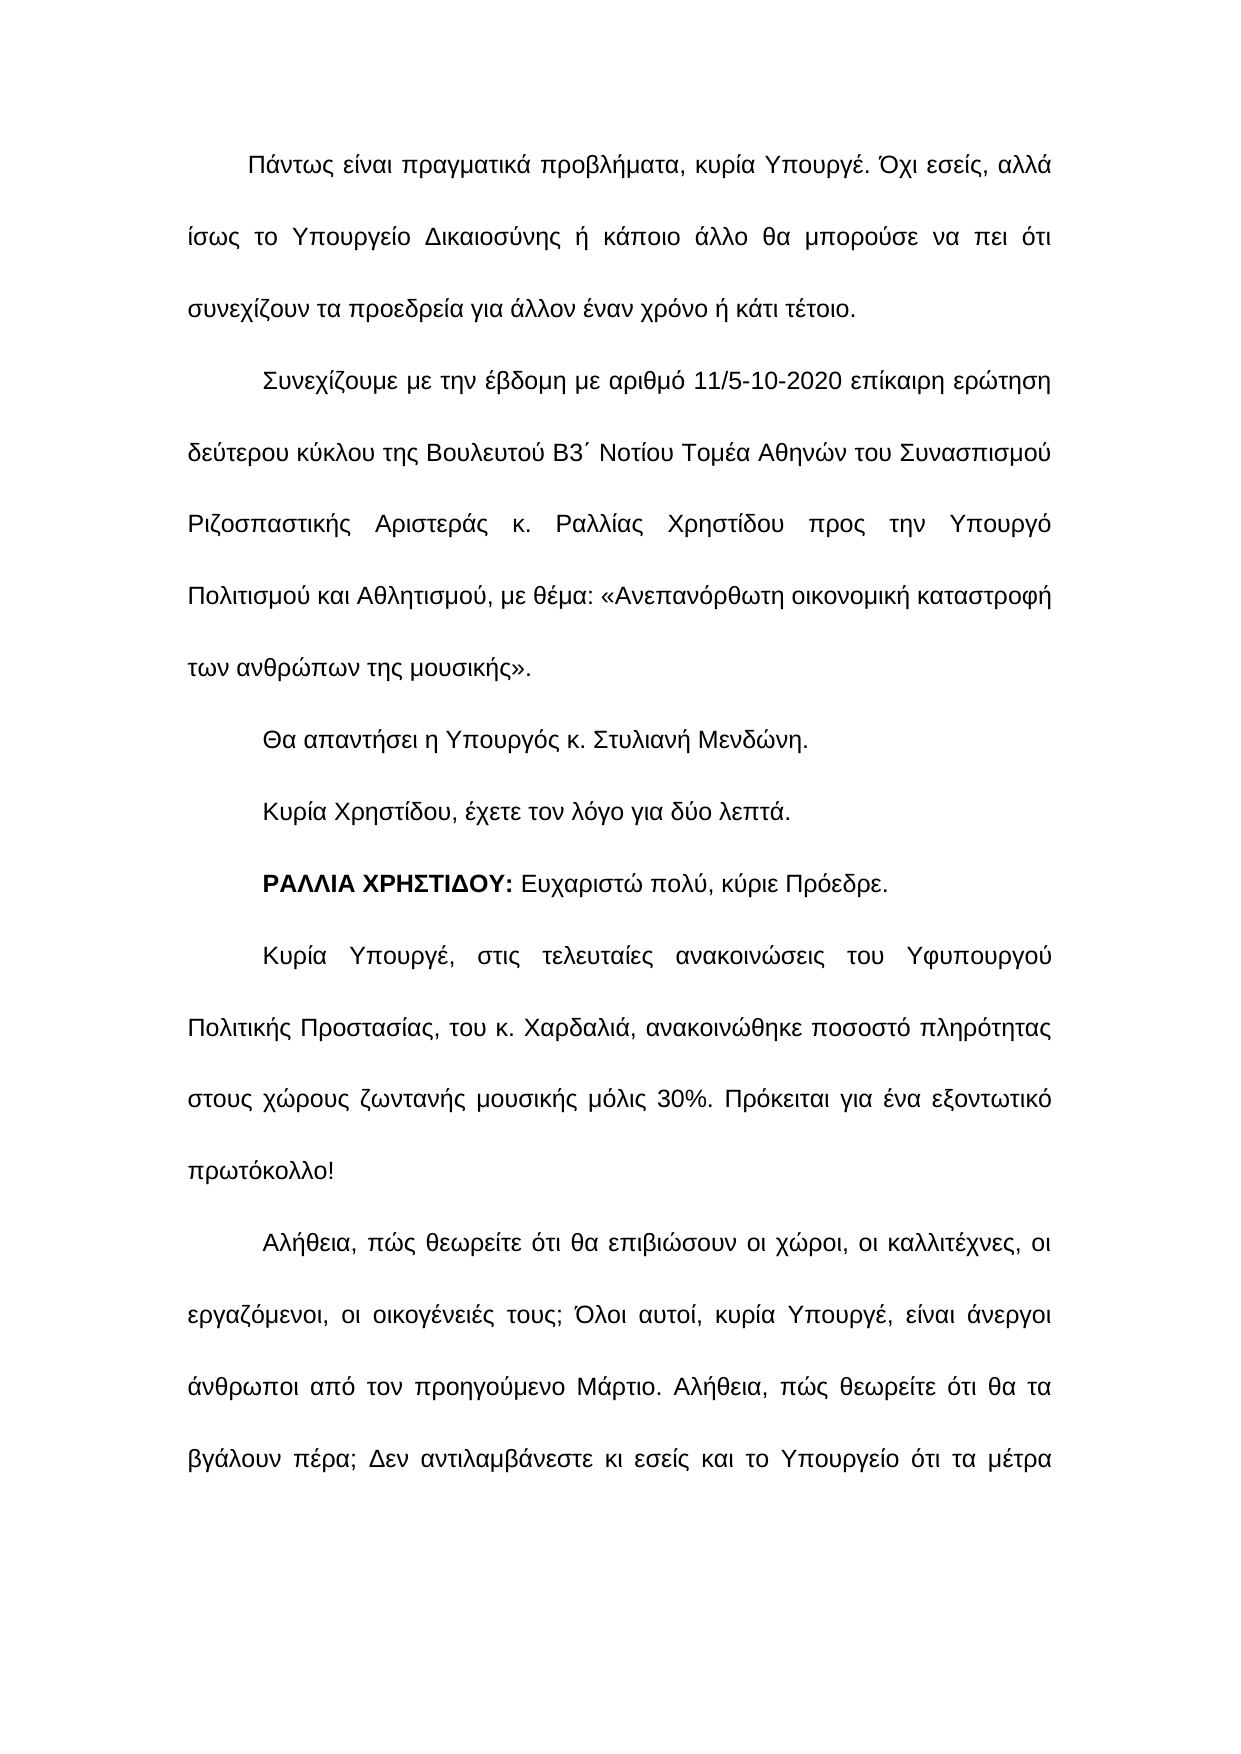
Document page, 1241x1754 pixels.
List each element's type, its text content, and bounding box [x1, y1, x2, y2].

text Συνεχίζουμε με την έβδομη με αριθμό 11/5-10-2020 επίκαιρη ερώτηση δεύτερου κύκλου της Βουλευτού Β3΄ Νοτίου Τομέα Αθηνών του Συνασπισμού Ριζοσπαστικής Αριστεράς κ. Ραλλίας Χρηστίδου προς την Υπουργό Πολιτισμού και Αθλητισμού, με θέμα: «Ανεπανόρθωτη οικονομική καταστροφή των ανθρώπων της μουσικής». [187, 366, 1053, 682]
text Κυρία Υπουργέ, στις τελευταίες ανακοινώσεις του Υφυπουργού Πολιτικής Προστασίας, του κ. Χαρδαλιά, ανακοινώθηκε ποσοστό πληρότητας στους χώρους ζωντανής μουσικής μόλις 30%. Πρόκειται για ένα εξοντωτικό πρωτόκολλο! [187, 941, 1053, 1185]
text Κυρία Χρηστίδου, έχετε τον λόγο για δύο λεπτά. [187, 797, 1053, 826]
text Θα απαντήσει η Υπουργός κ. Στυλιανή Μενδώνη. [187, 725, 1053, 754]
text ΡΑΛΛΙΑ ΧΡΗΣΤΙΔΟΥ: Ευχαριστώ πολύ, κύριε Πρόεδρε. [187, 869, 1053, 897]
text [187, 1228, 1053, 1472]
text Πάντως είναι πραγματικά προβλήματα, κυρία Υπουργέ. Όχι εσείς, αλλά ίσως το Υπουργείο Δικαιοσύνης ή κάποιο άλλο θα μπορούσε να πει ότι συνεχίζουν τα προεδρεία για άλλον έναν χρόνο ή κάτι τέτοιο. [187, 150, 1053, 322]
